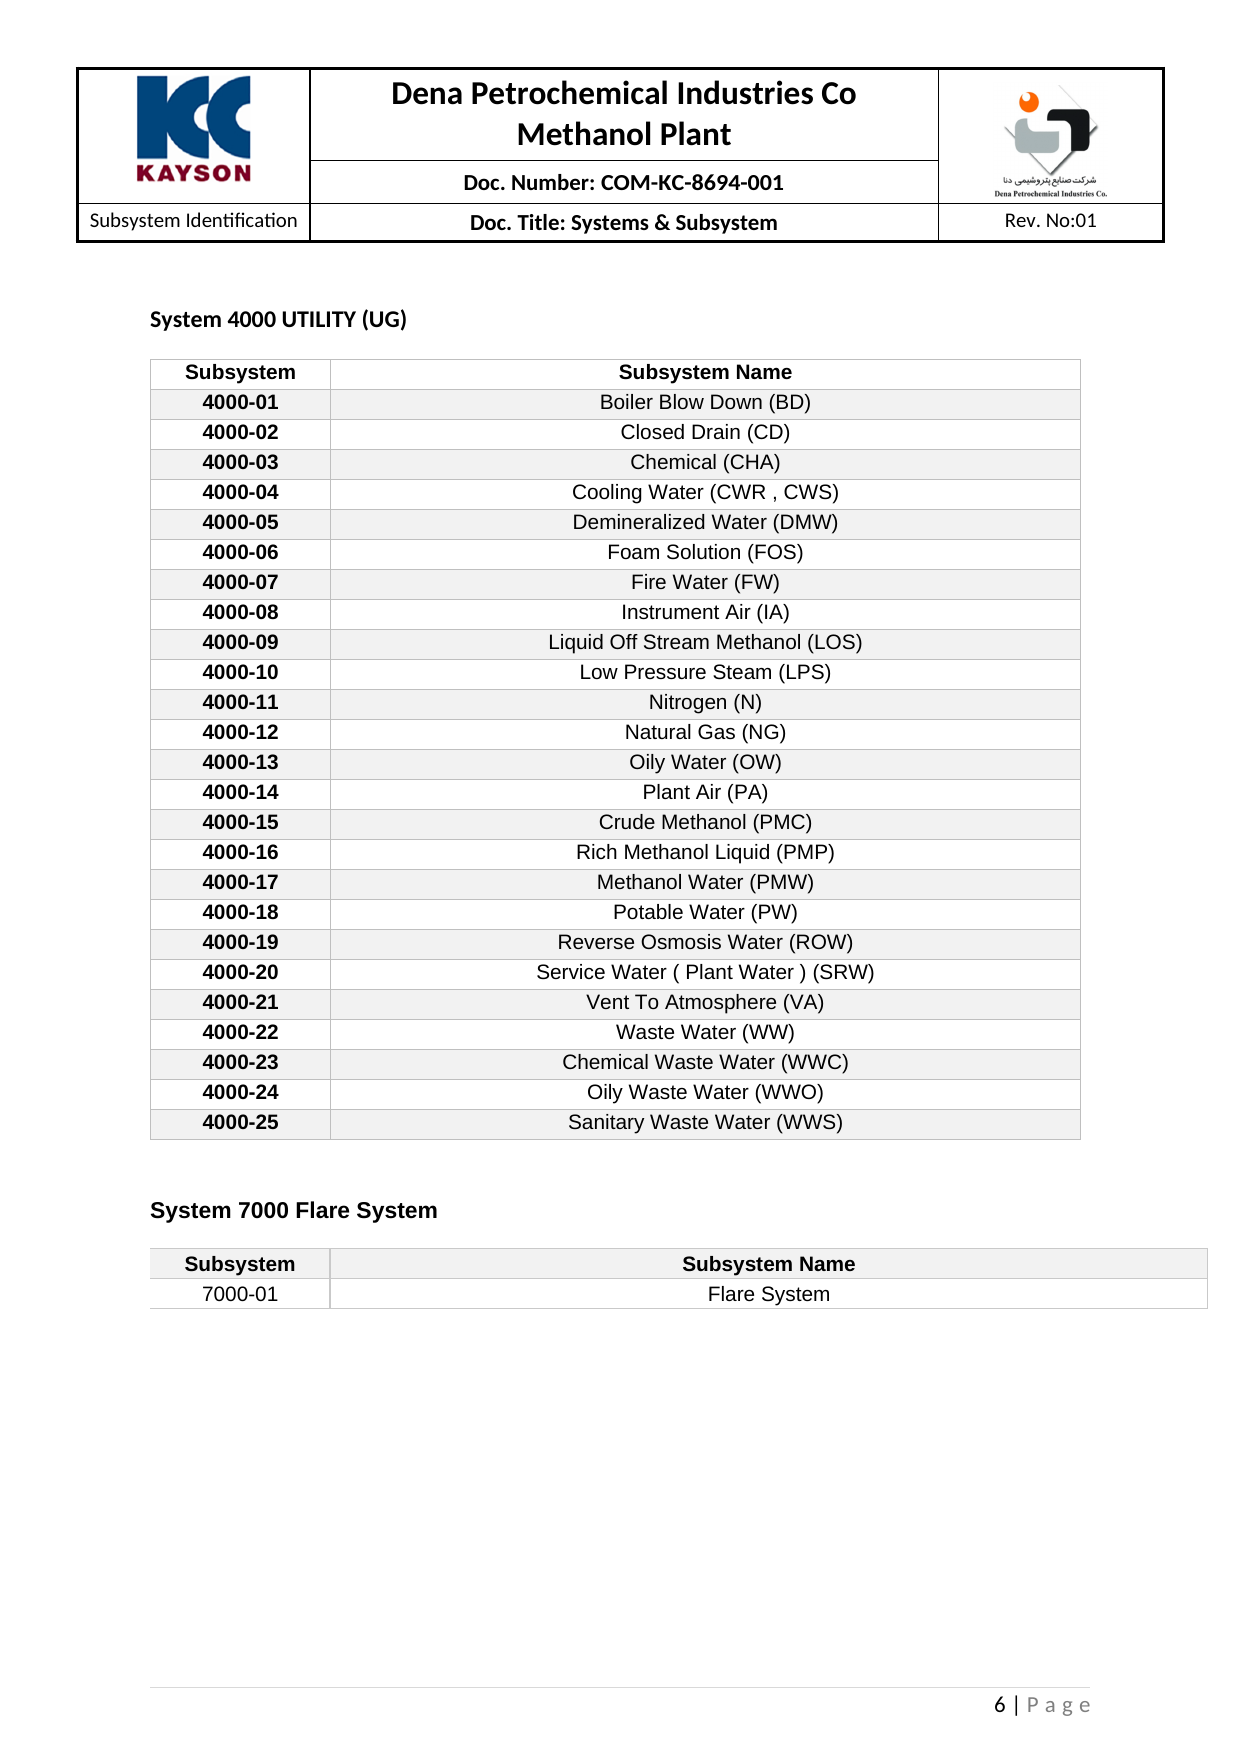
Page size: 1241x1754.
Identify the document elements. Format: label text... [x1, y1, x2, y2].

table_cell 4000-10 [151, 660, 330, 689]
table_cell Demineralized Water (DMW) [331, 510, 1080, 539]
table_cell 4000-14 [151, 780, 330, 809]
table_cell 7000-01 [150, 1279, 329, 1308]
table_cell Oily Water (OW) [331, 750, 1080, 779]
table_cell 4000-08 [151, 600, 330, 629]
table_header Subsystem Name [331, 1249, 1207, 1278]
table_cell 4000-18 [151, 900, 330, 929]
table_cell Foam Solution (FOS) [331, 540, 1080, 569]
table_cell 4000-07 [151, 570, 330, 599]
picture [128, 70, 258, 190]
table_cell Natural Gas (NG) [331, 720, 1080, 749]
text System 7000 Flare System [150, 1197, 1090, 1223]
table_cell Low Pressure Steam (LPS) [331, 660, 1080, 689]
table_header Subsystem [151, 360, 330, 389]
table_cell Fire Water (FW) [331, 570, 1080, 599]
table_cell Boiler Blow Down (BD) [331, 390, 1080, 419]
table_cell Reverse Osmosis Water (ROW) [331, 930, 1080, 959]
table_cell Crude Methanol (PMC) [331, 810, 1080, 839]
table_cell Chemical Waste Water (WWC) [331, 1050, 1080, 1079]
table_cell Service Water ( Plant Water ) (SRW) [331, 960, 1080, 989]
table_cell 4000-03 [151, 450, 330, 479]
picture [993, 82, 1108, 200]
table_cell Liquid Off Stream Methanol (LOS) [331, 630, 1080, 659]
table_cell 4000-23 [151, 1050, 330, 1079]
table_cell 4000-06 [151, 540, 330, 569]
table_cell 4000-12 [151, 720, 330, 749]
text System 4000 UTILITY (UG) [150, 304, 1090, 334]
table_cell Cooling Water (CWR , CWS) [331, 480, 1080, 509]
table_cell Plant Air (PA) [331, 780, 1080, 809]
table_cell Instrument Air (IA) [331, 600, 1080, 629]
table_cell 4000-20 [151, 960, 330, 989]
table_cell Chemical (CHA) [331, 450, 1080, 479]
table_cell Vent To Atmosphere (VA) [331, 990, 1080, 1019]
table_cell 4000-16 [151, 840, 330, 869]
table_cell 4000-22 [151, 1020, 330, 1049]
table_cell 4000-17 [151, 870, 330, 899]
table_cell 4000-11 [151, 690, 330, 719]
table_cell 4000-24 [151, 1080, 330, 1109]
table_cell 4000-04 [151, 480, 330, 509]
table_cell Nitrogen (N) [331, 690, 1080, 719]
table_cell 4000-19 [151, 930, 330, 959]
table_cell Closed Drain (CD) [331, 420, 1080, 449]
table_cell 4000-25 [151, 1110, 330, 1139]
table_cell 4000-13 [151, 750, 330, 779]
table_cell Sanitary Waste Water (WWS) [331, 1110, 1080, 1139]
table_cell Methanol Water (PMW) [331, 870, 1080, 899]
table_cell Waste Water (WW) [331, 1020, 1080, 1049]
table_cell Rich Methanol Liquid (PMP) [331, 840, 1080, 869]
table_cell 4000-01 [151, 390, 330, 419]
table_cell 4000-02 [151, 420, 330, 449]
table_cell Potable Water (PW) [331, 900, 1080, 929]
table_header Subsystem [150, 1249, 329, 1278]
table_cell 4000-21 [151, 990, 330, 1019]
table_cell Flare System [331, 1279, 1207, 1308]
table_cell 4000-15 [151, 810, 330, 839]
table_cell 4000-05 [151, 510, 330, 539]
table_cell Oily Waste Water (WWO) [331, 1080, 1080, 1109]
table_cell 4000-09 [151, 630, 330, 659]
table_header Subsystem Name [331, 360, 1080, 389]
